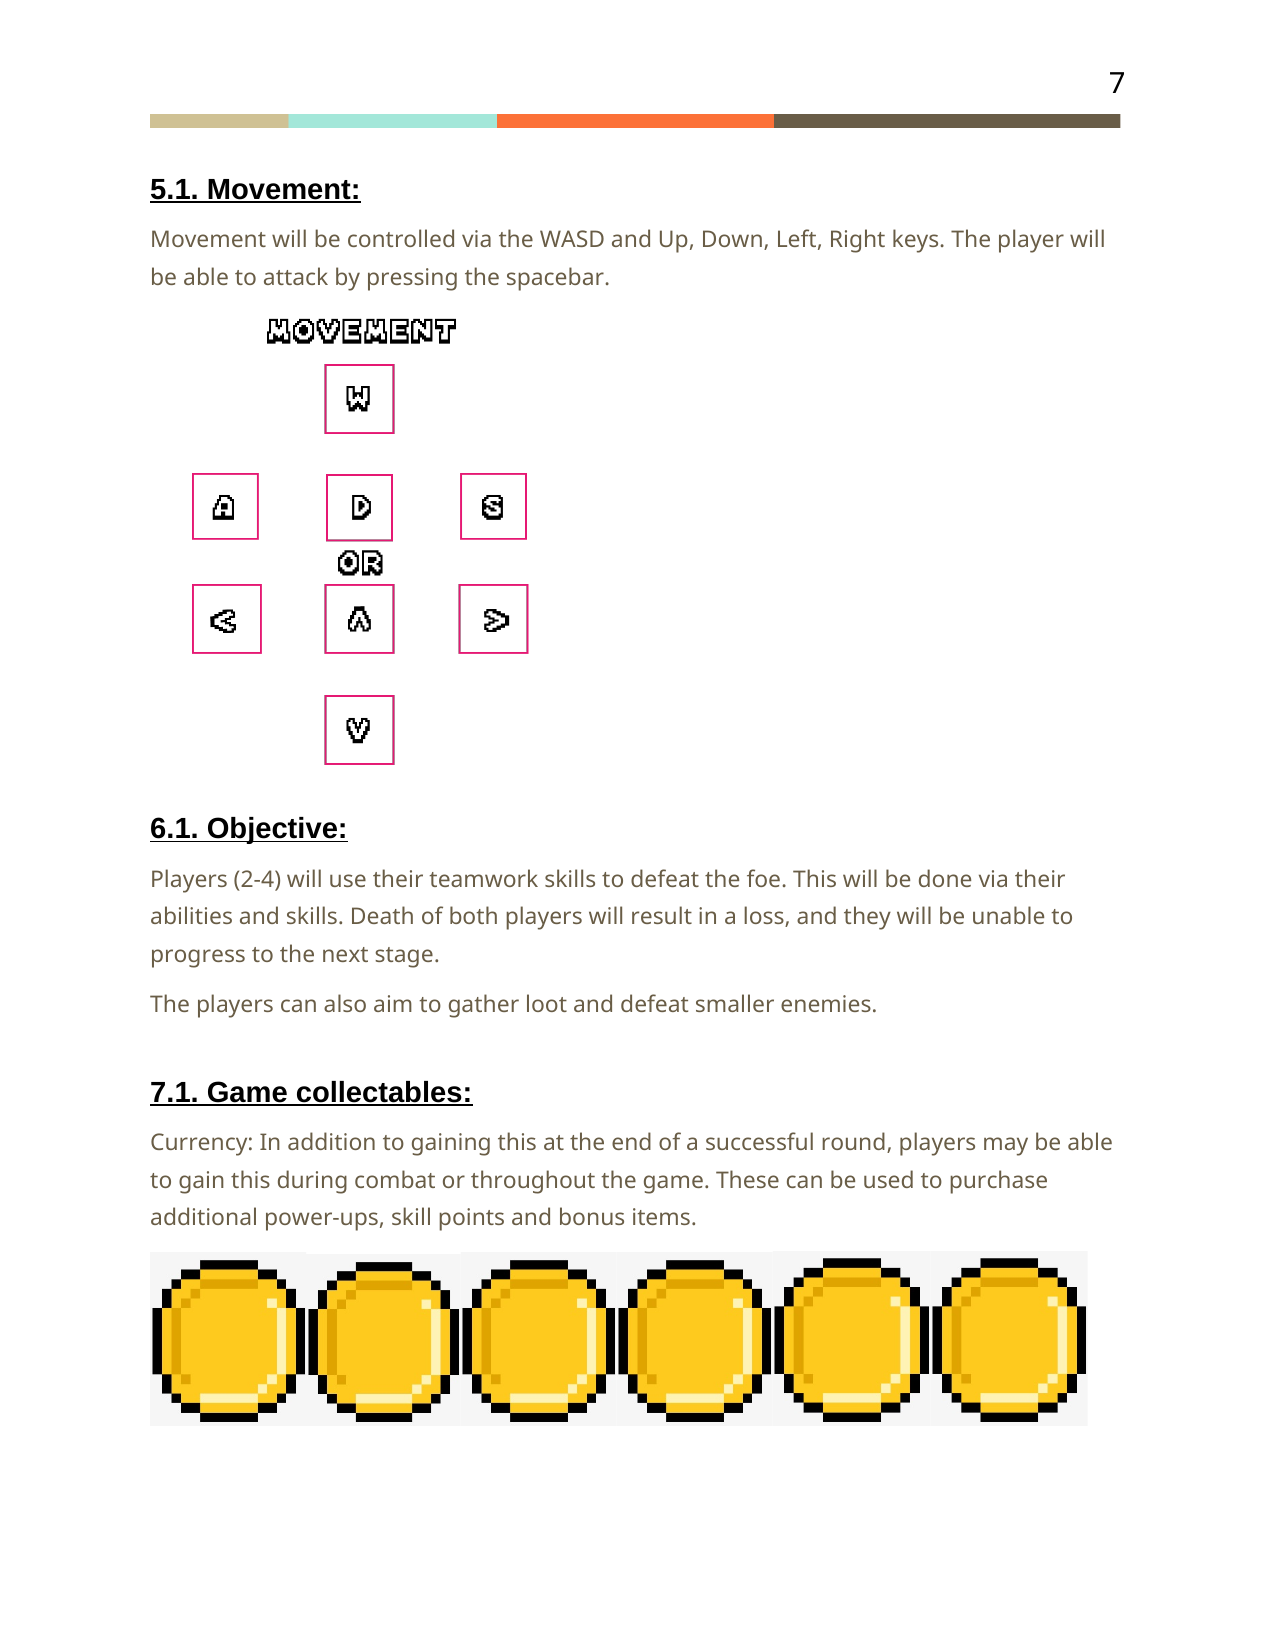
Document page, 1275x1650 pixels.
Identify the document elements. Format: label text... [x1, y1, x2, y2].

subtitle 6.1. Objective: [150, 811, 1125, 845]
picture [150, 1251, 1088, 1426]
subtitle 5.1. Movement: [150, 172, 1125, 206]
picture [150, 310, 582, 806]
subtitle 7.1. Game collectables: [150, 1075, 1125, 1108]
text Movement will be controlled via the WASD and Up, Down, Left, Right keys. The player will be able to attack by pressing the spacebar. [150, 223, 1125, 292]
text Currency: In addition to gaining this at the end of a successful round, players may be able to gain this during combat or throughout the game. These can be used to purchase additional power-ups, skill points and bonus items. [150, 1126, 1125, 1232]
picture [150, 114, 1121, 128]
text The players can also aim to gather loot and defeat smaller enemies. [150, 987, 1125, 1019]
text Players (2-4) will use their teamwork skills to defeat the foe. This will be done via their abilities and skills. Death of both players will result in a loss, and they will be unable to progress to the next stage. [150, 862, 1125, 969]
